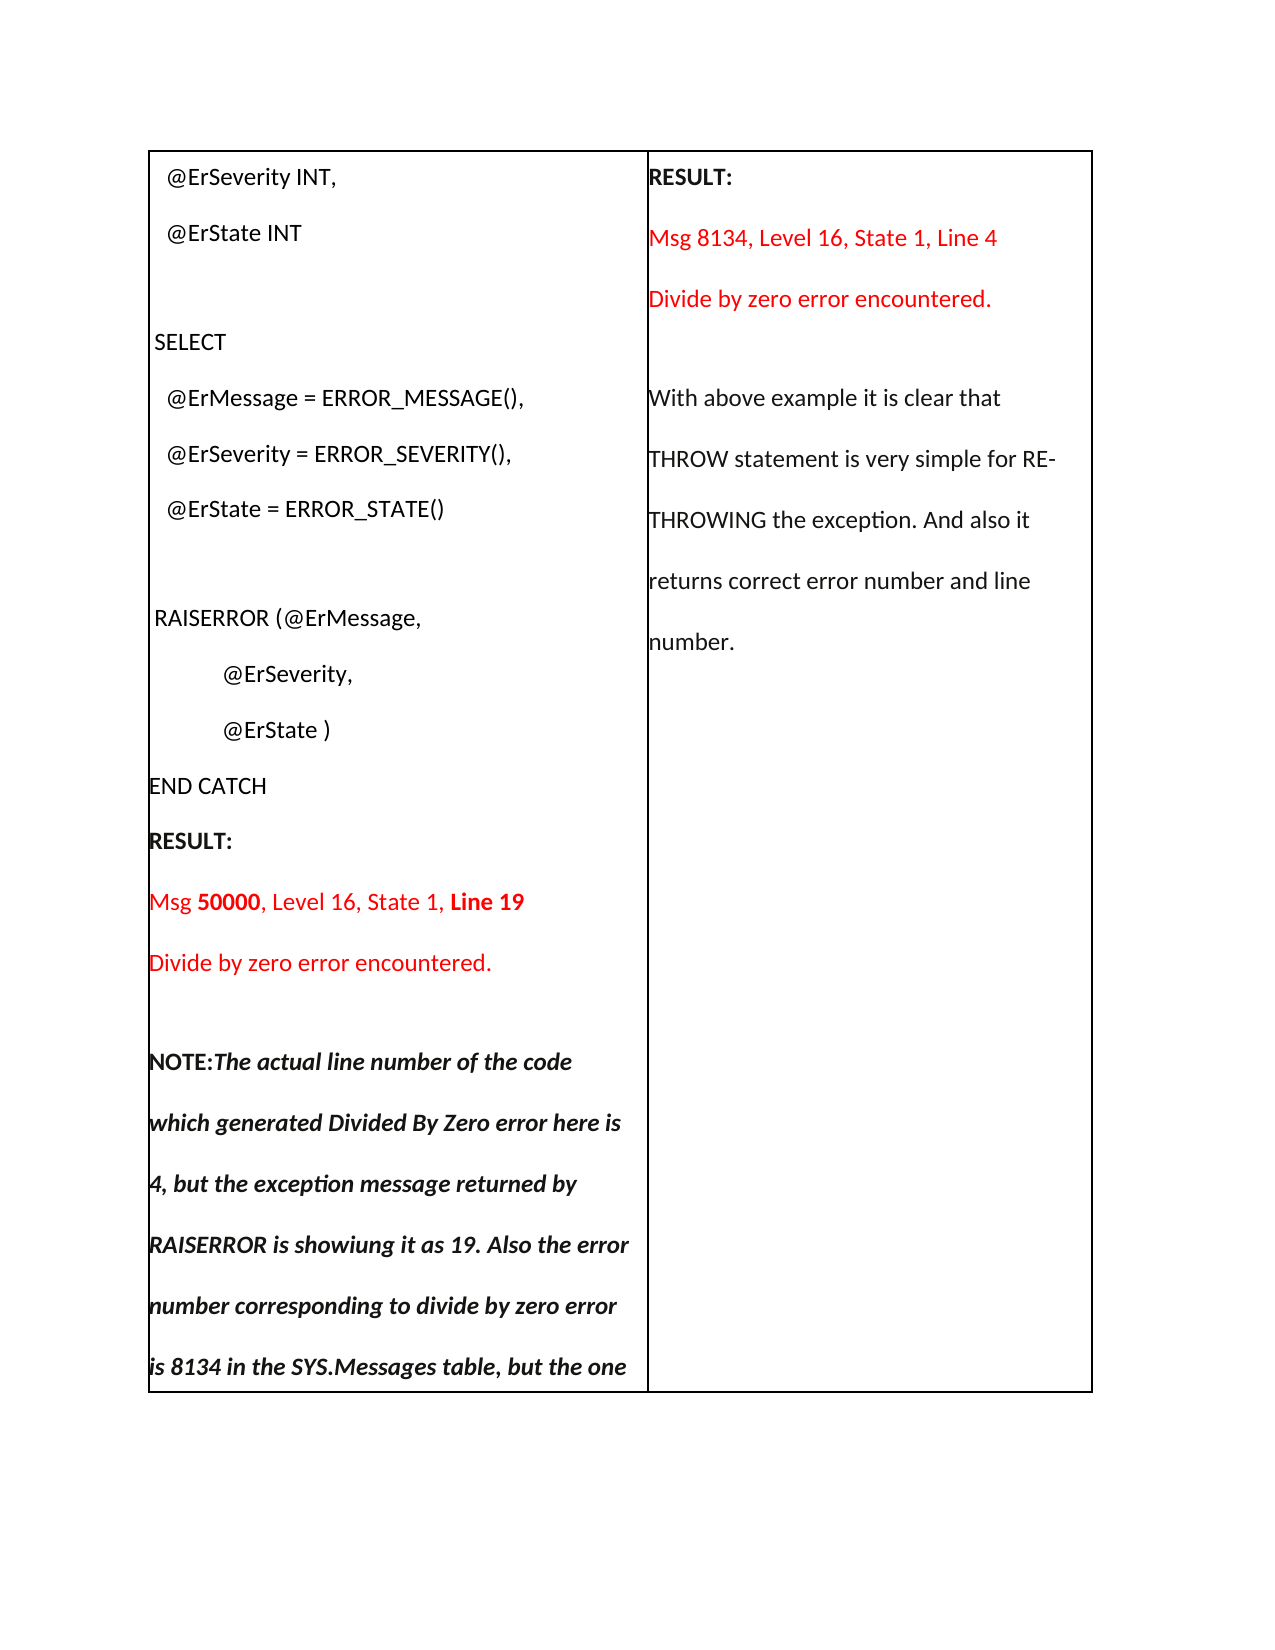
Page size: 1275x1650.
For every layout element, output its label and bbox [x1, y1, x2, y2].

table_cell [649, 152, 1091, 1391]
table_cell [150, 152, 647, 1391]
